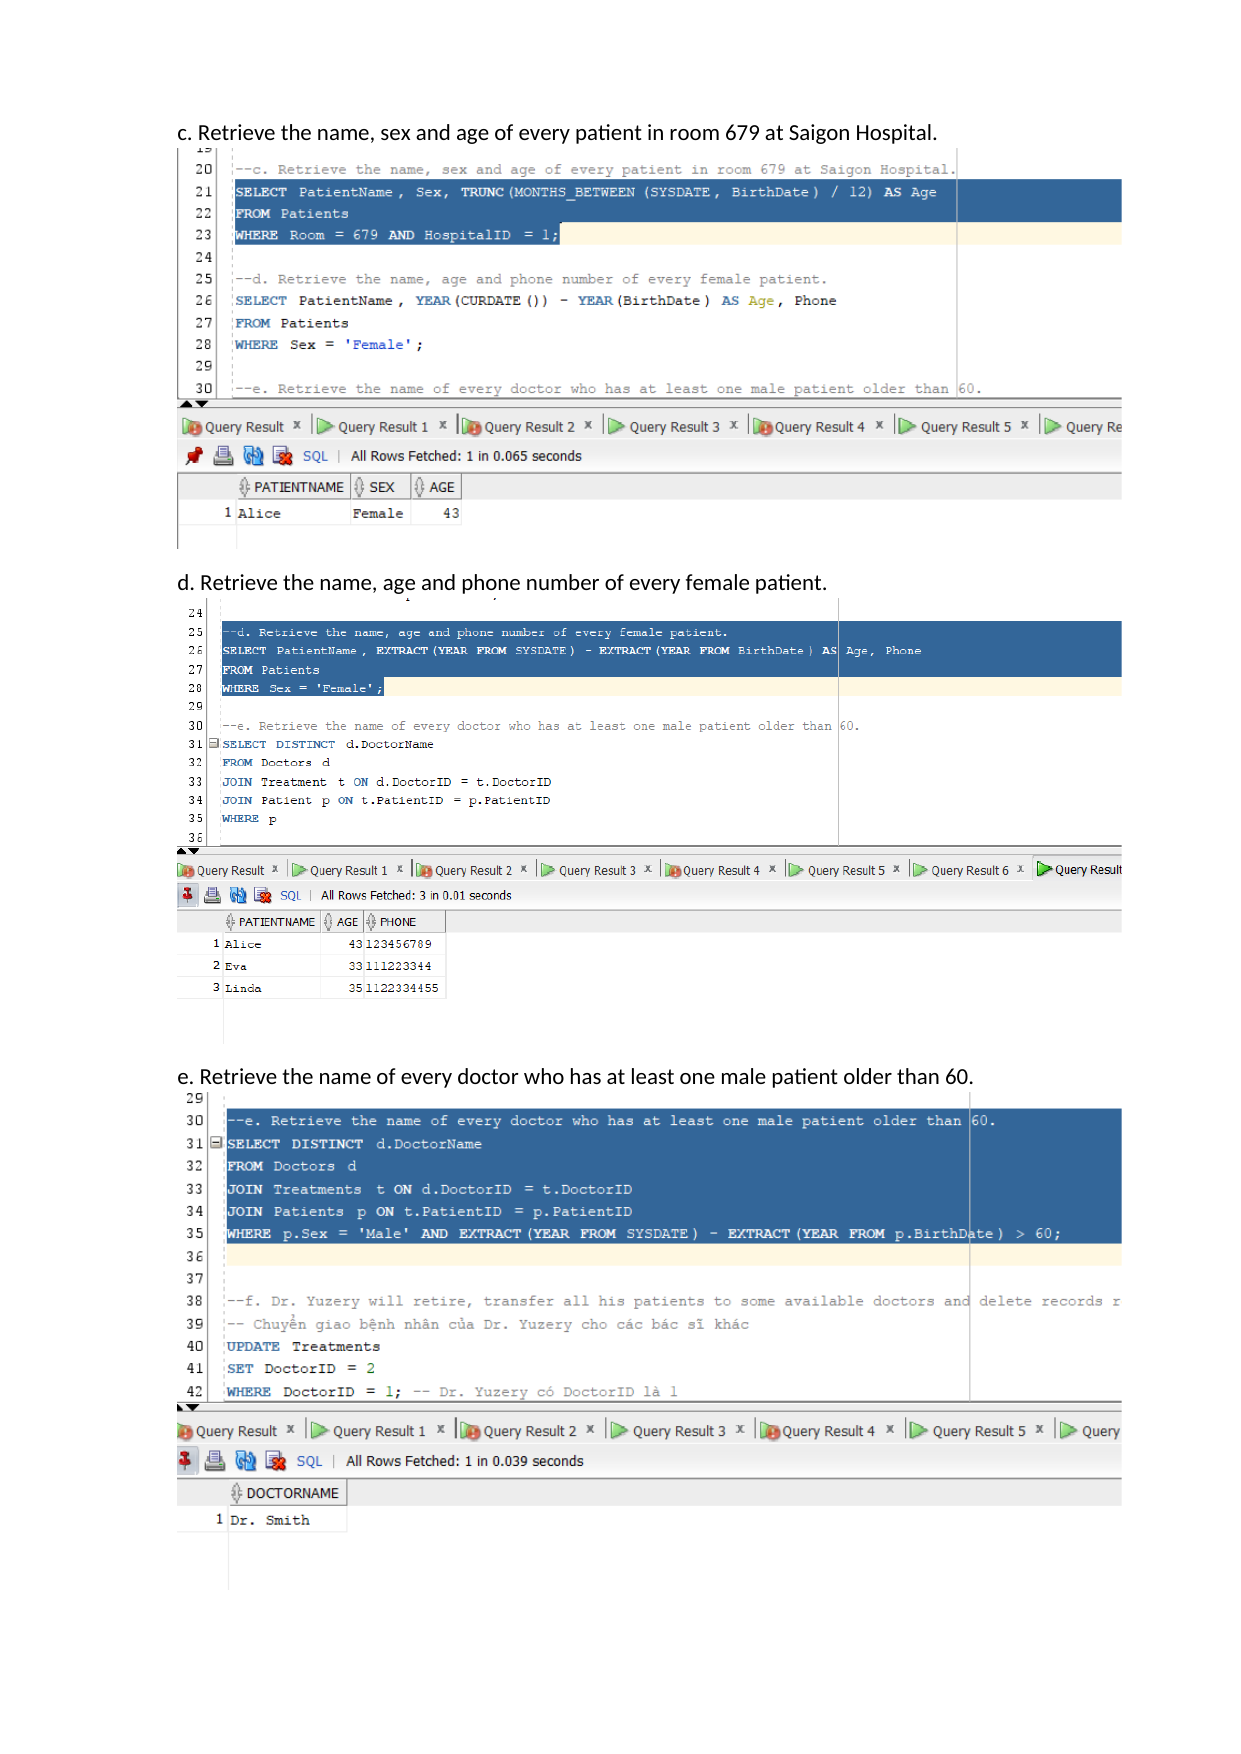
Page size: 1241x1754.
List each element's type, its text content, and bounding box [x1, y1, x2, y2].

text d. Retrieve the name, age and phone number of every female patient. [177, 568, 1122, 598]
picture [177, 598, 1122, 1044]
text c. Retrieve the name, sex and age of every patient in room 679 at Saigon Hospital. [177, 118, 1122, 148]
picture [177, 148, 1122, 549]
picture [177, 1092, 1122, 1590]
text e. Retrieve the name of every doctor who has at least one male patient older than 60. [177, 1062, 1122, 1092]
